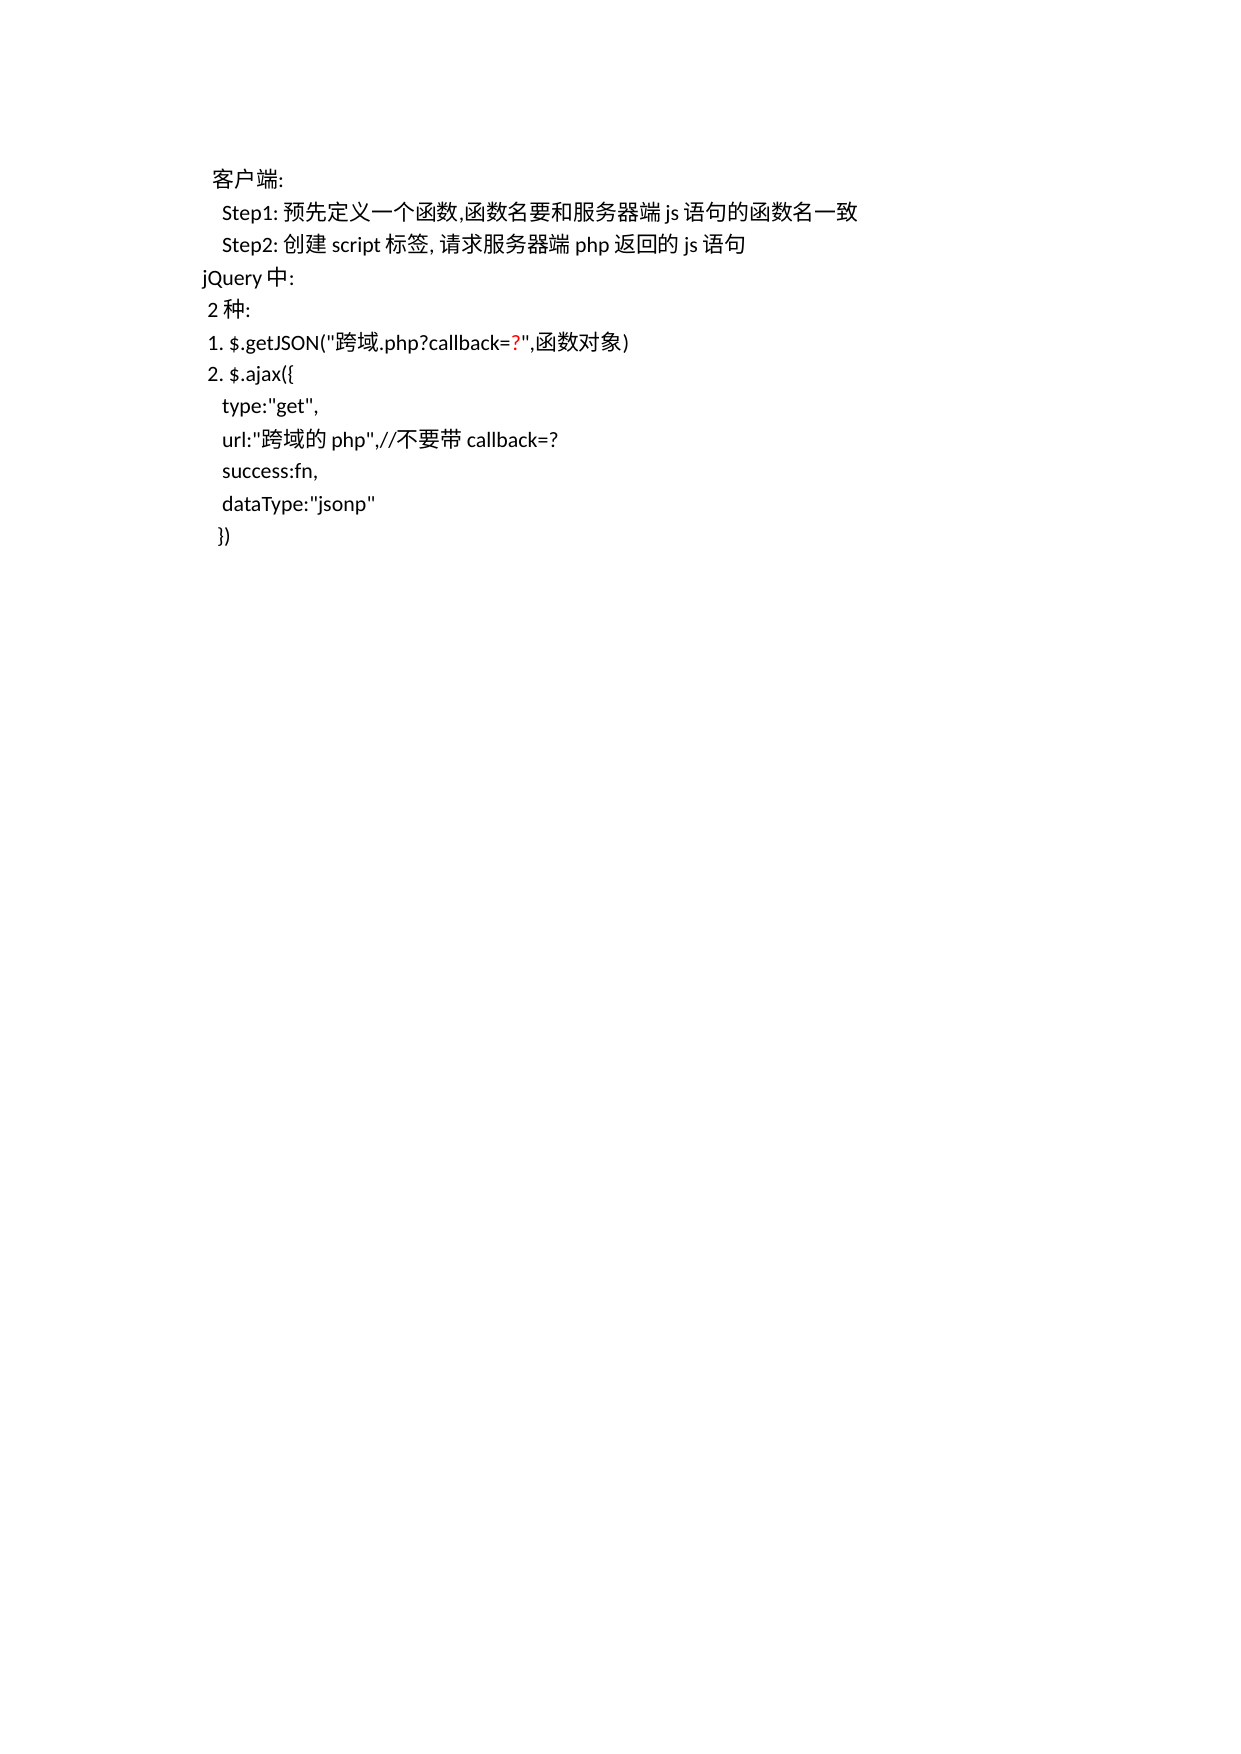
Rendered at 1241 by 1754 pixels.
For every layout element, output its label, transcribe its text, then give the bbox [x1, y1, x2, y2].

text }) [187, 519, 1053, 552]
text url:"跨域的php",//不要带callback=? [187, 422, 1053, 454]
text type:"get", [187, 389, 1053, 422]
text 客户端: [187, 162, 1053, 194]
text dataType:"jsonp" [187, 487, 1053, 519]
text jQuery中: [187, 259, 1053, 292]
text Step2: 创建script标签, 请求服务器端php返回的js语句 [187, 227, 1053, 259]
text success:fn, [187, 454, 1053, 487]
text 1. $.getJSON("跨域.php?callback=?",函数对象) [187, 324, 1053, 357]
text Step1: 预先定义一个函数,函数名要和服务器端js语句的函数名一致 [187, 194, 1053, 227]
text 2. $.ajax({ [187, 357, 1053, 389]
text 2种: [187, 292, 1053, 324]
